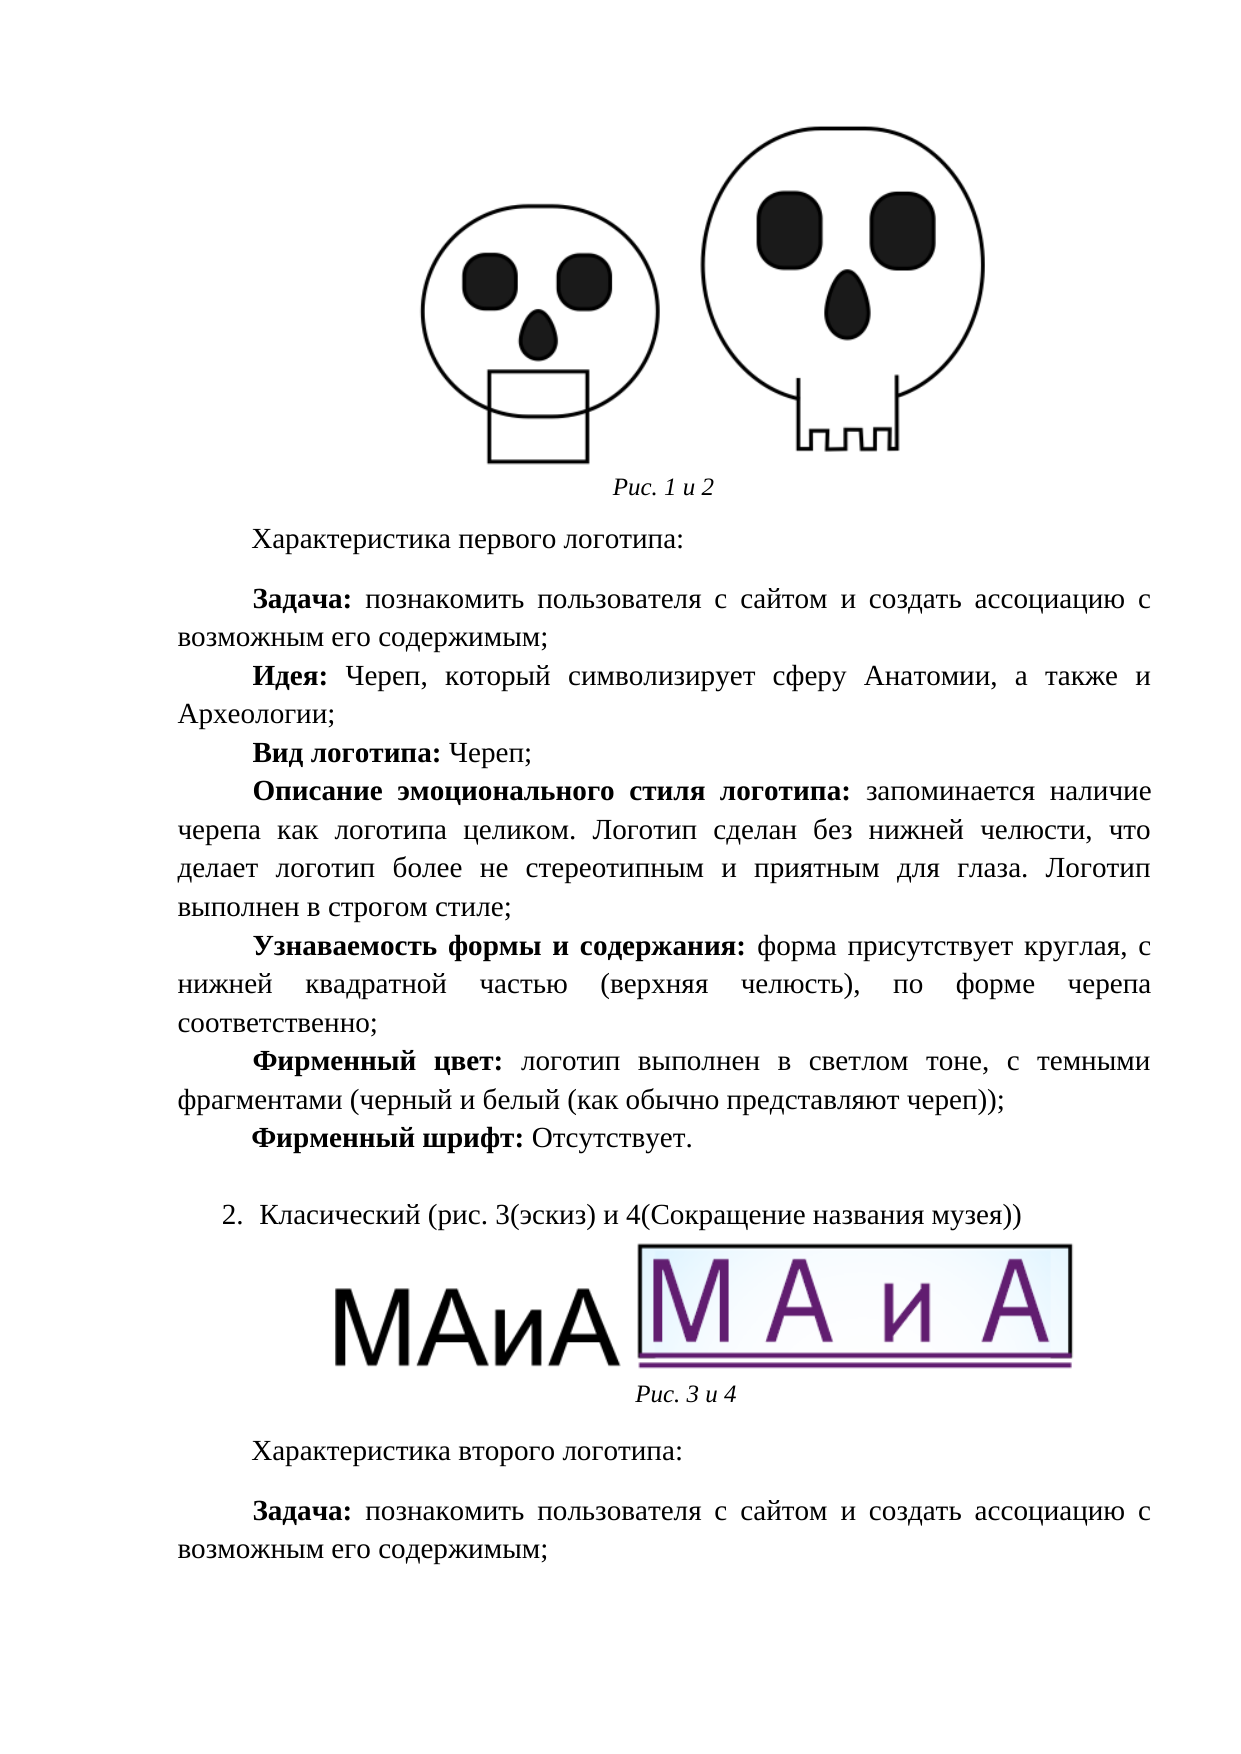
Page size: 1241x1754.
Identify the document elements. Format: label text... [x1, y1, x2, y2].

list Рис. 1 и 2 [177, 472, 1152, 501]
list Фирменный шрифт: Отсутствует. [177, 1120, 1152, 1154]
text Характеристика второго логотипа: [177, 1433, 1152, 1467]
picture [396, 118, 1015, 472]
list Узнаваемость формы и содержания: форма присутствует круглая, с нижней квадратной частью (верхняя челюсть), по форме черепа соответственно; [177, 928, 1152, 1038]
list Идея: Череп, который символизирует сферу Анатомии, а также и Археологии; [177, 658, 1152, 730]
list Фирменный цвет: логотип выполнен в светлом тоне, с темными фрагментами (черный и белый (как обычно представляют череп)); [177, 1043, 1152, 1115]
list Задача: познакомить пользователя с сайтом и создать ассоциацию с возможным его содержимым; [177, 581, 1152, 653]
list Описание эмоционального стиля логотипа: запоминается наличие черепа как логотипа целиком. Логотип сделан без нижней челюсти, что делает логотип более не стереотипным и приятным для глаза. Логотип выполнен в строгом стиле; [177, 773, 1152, 923]
text Характеристика первого логотипа: [177, 521, 1152, 555]
list Класический (рис. 3(эскиз) и 4(Сокращение названия музея)) [222, 1197, 1152, 1231]
picture [324, 1236, 1087, 1375]
list Задача: познакомить пользователя с сайтом и создать ассоциацию с возможным его содержимым; [177, 1493, 1152, 1565]
list Рис. 3 и 4 [252, 1379, 1152, 1408]
list Вид логотипа: Череп; [177, 735, 1152, 768]
